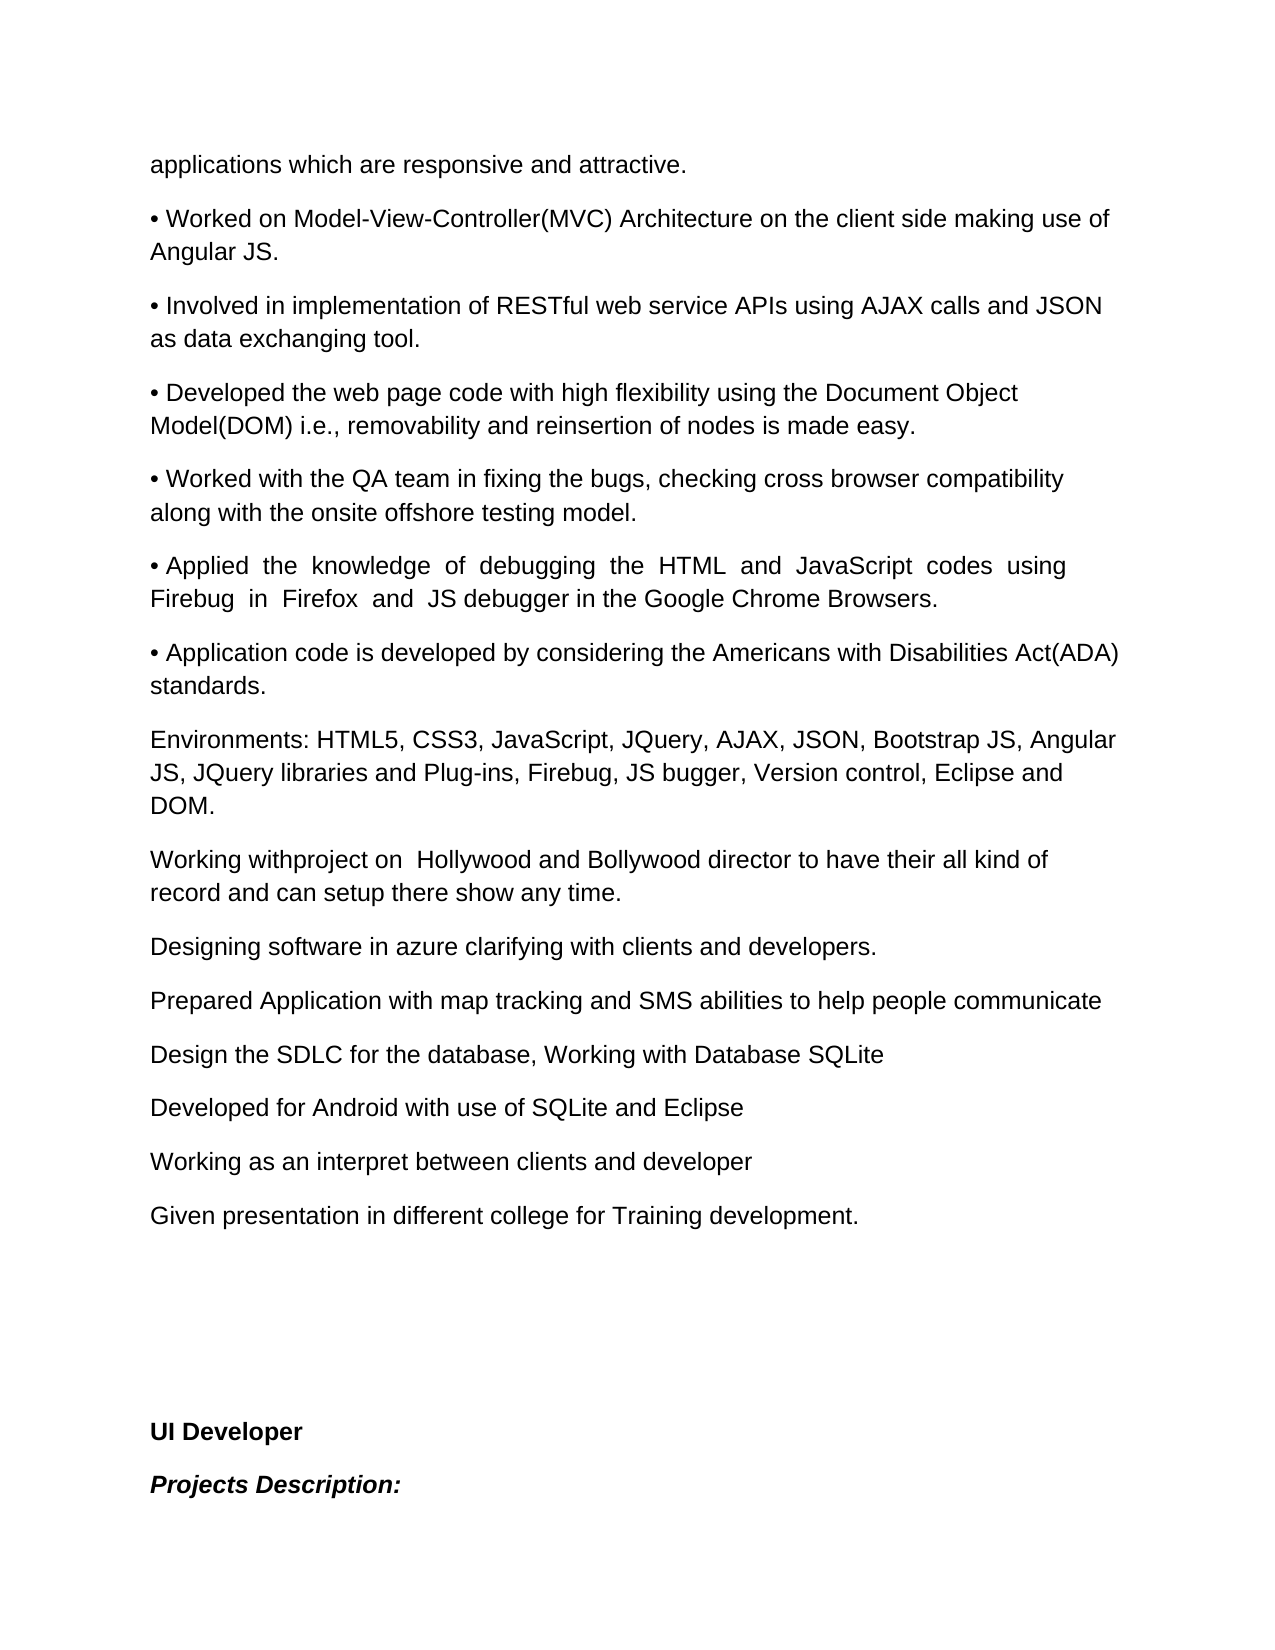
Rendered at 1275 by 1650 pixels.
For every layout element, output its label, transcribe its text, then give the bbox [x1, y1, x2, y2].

text Prepared Application with map tracking and SMS abilities to help people communicate [150, 986, 1125, 1014]
text • Worked with the QA team in fixing the bugs, checking cross browser compatibility along with the onsite offshore testing model. [150, 464, 1125, 526]
text UI Developer [150, 1417, 1125, 1445]
text • Involved in implementation of RESTful web service APIs using AJAX calls and JSON as data exchanging tool. [150, 291, 1125, 352]
text • Applied the knowledge of debugging the HTML and JavaScript codes using Firebug in Firefox and JS debugger in the Google Chrome Browsers. [150, 551, 1125, 613]
text applications which are responsive and attractive. [150, 150, 1125, 179]
text Designing software in azure clarifying with clients and developers. [150, 932, 1125, 961]
text • Application code is developed by considering the Americans with Disabilities Act(ADA) standards. [150, 638, 1125, 700]
text Working as an interpret between clients and developer [150, 1147, 1125, 1176]
text Design the SDLC for the database, Working with Database SQLite [150, 1039, 1125, 1068]
text Environments: HTML5, CSS3, JavaScript, JQuery, AJAX, JSON, Bootstrap JS, Angular JS, JQuery libraries and Plug-ins, Firebug, JS bugger, Version control, Eclipse and DOM. [150, 725, 1125, 820]
text Given presentation in different college for Training development. [150, 1201, 1125, 1230]
text Working withproject on Hollywood and Bollywood director to have their all kind of record and can setup there show any time. [150, 845, 1125, 907]
text Projects Description: [150, 1470, 1125, 1499]
text • Developed the web page code with high flexibility using the Document Object Model(DOM) i.e., removability and reinsertion of nodes is made easy. [150, 378, 1125, 439]
text • Worked on Model-View-Controller(MVC) Architecture on the client side making use of Angular JS. [150, 204, 1125, 266]
text Developed for Android with use of SQLite and Eclipse [150, 1093, 1125, 1122]
